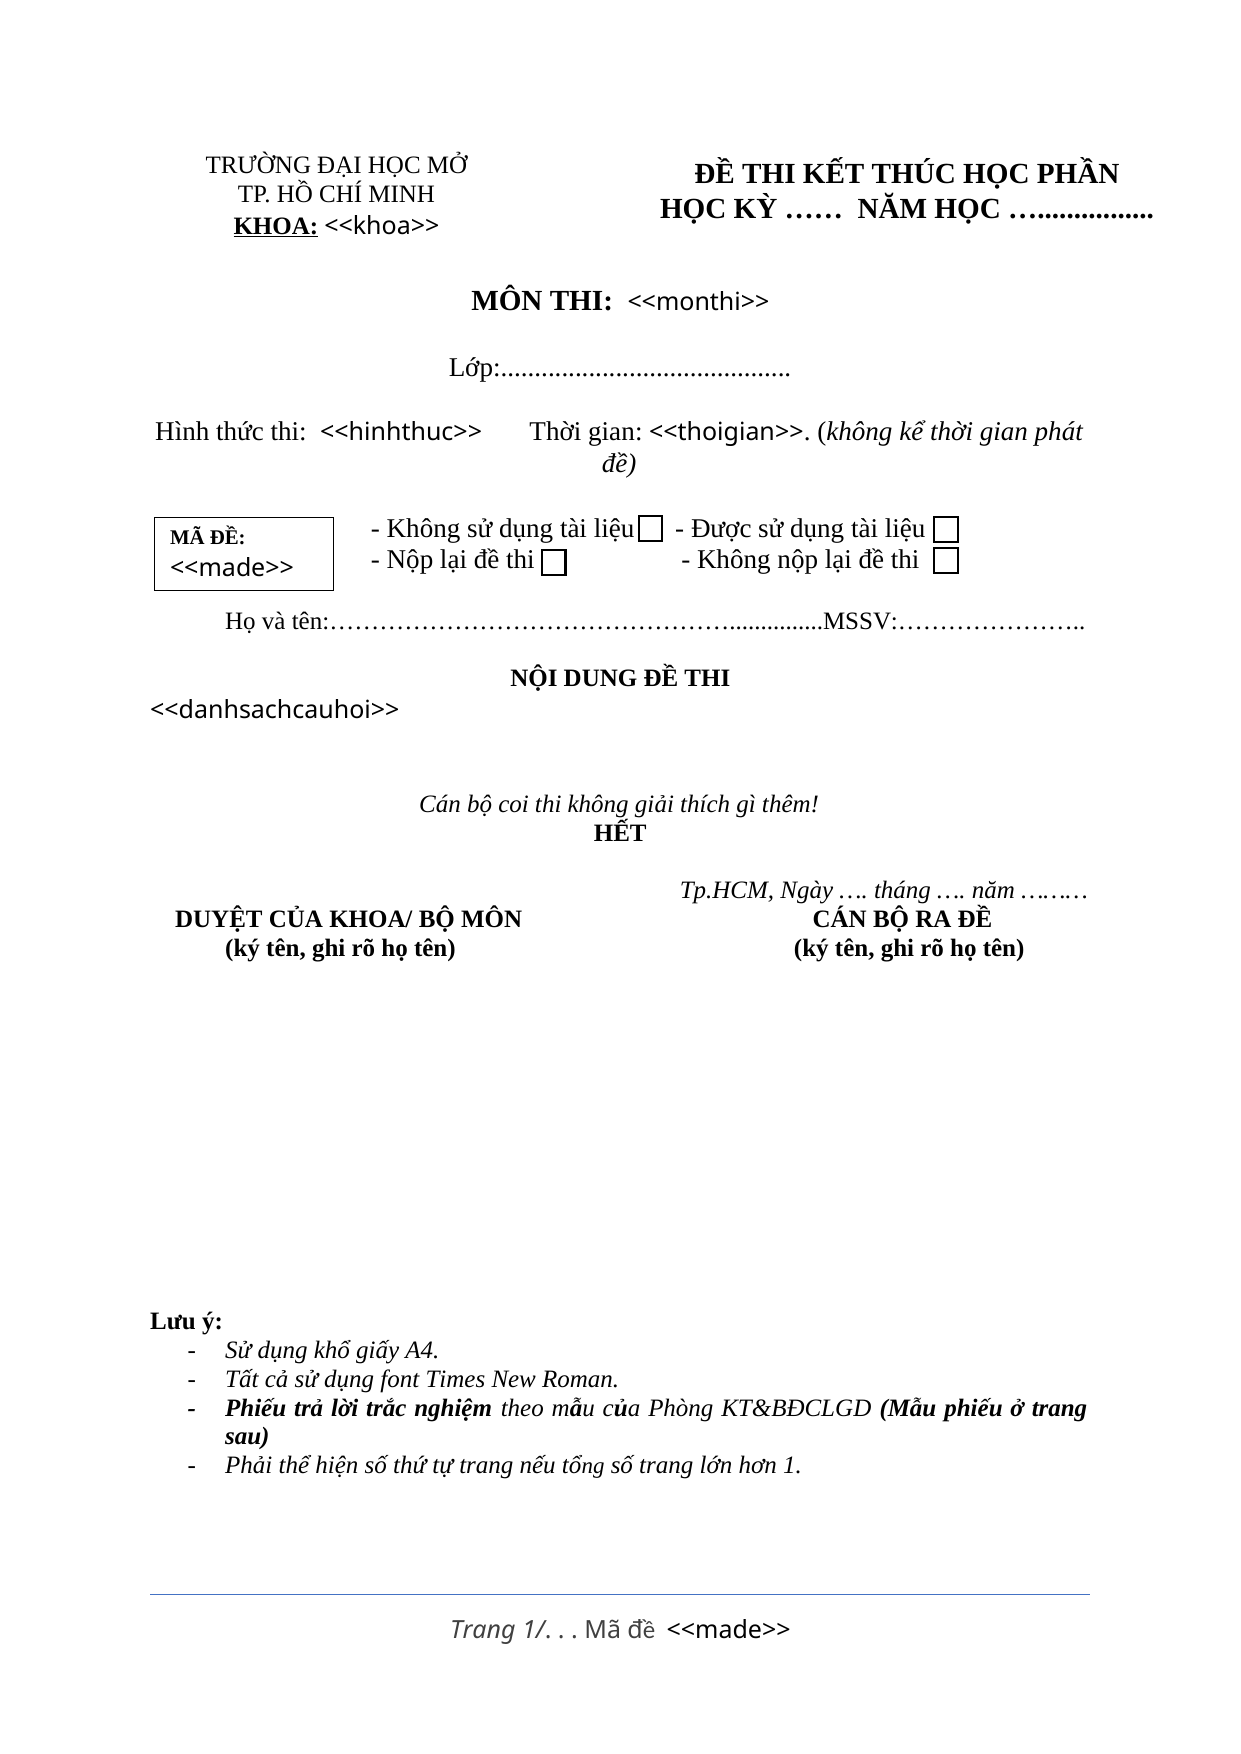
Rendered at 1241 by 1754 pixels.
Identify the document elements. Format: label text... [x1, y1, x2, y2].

list Tất cả sử dụng font Times New Roman. [187, 1364, 1090, 1393]
text Lưu ý: [150, 1306, 1090, 1335]
list Phiếu trả lời trắc nghiệm theo mẫu của Phòng KT&BĐCLGD (Mẫu phiếu ở trang sau) [187, 1393, 1090, 1450]
text Hình thức thi: Thời gian: . (không kể thời gian phát đề) [150, 413, 1090, 478]
table_header ĐỀ THI KẾT THÚC HỌC PHẦN HỌC KỲ …… NĂM HỌC …................ [623, 150, 1191, 254]
table_header TRƯỜNG ĐẠI HỌC MỞ TP. HỒ CHÍ MINH KHOA: [50, 150, 623, 254]
text Cán bộ coi thi không giải thích gì thêm! [150, 789, 1090, 818]
text Họ và tên:…………………………………………...............MSSV:………………….. [150, 606, 1090, 634]
text (ký tên, ghi rõ họ tên) (ký tên, ghi rõ họ tên) [150, 933, 1090, 961]
list Phải thể hiện số thứ tự trang nếu tổng số trang lớn hơn 1. [187, 1450, 1090, 1479]
text - Không sử dụng tài liệu - Được sử dụng tài liệu [150, 512, 1090, 543]
text Lớp:........................................... [150, 351, 1090, 382]
text HẾT [150, 818, 1090, 846]
list Sử dụng khổ giấy A4. [187, 1335, 1090, 1364]
text MÔN THI: [150, 283, 1090, 317]
text - Nộp lại đề thi - Không nộp lại đề thi [334, 543, 1090, 575]
text NỘI DUNG ĐỀ THI [150, 663, 1090, 692]
text Tp.HCM, Ngày …. tháng …. năm ……… [150, 875, 1090, 904]
text DUYỆT CỦA KHOA/ BỘ MÔN CÁN BỘ RA ĐỀ [150, 904, 1090, 933]
